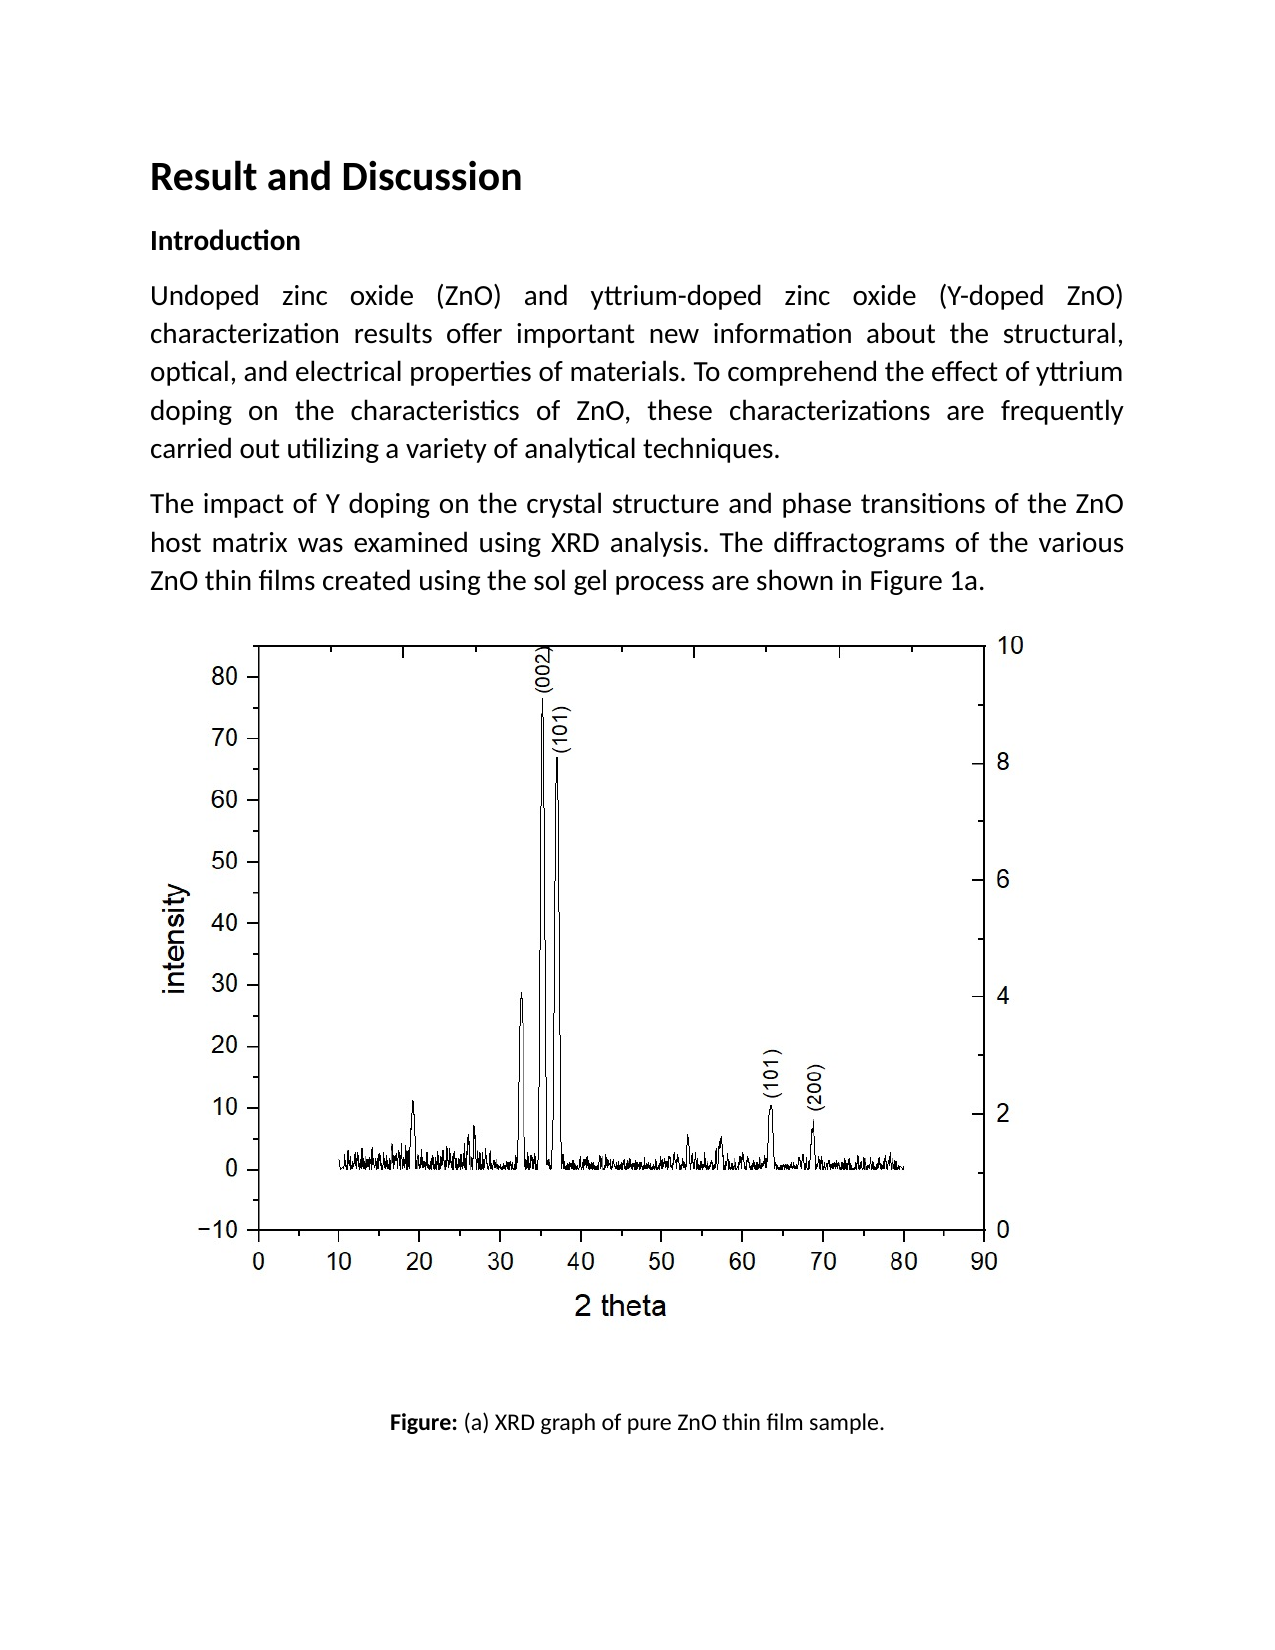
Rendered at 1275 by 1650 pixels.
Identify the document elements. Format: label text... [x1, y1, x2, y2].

picture [150, 617, 1071, 1333]
text The impact of Y doping on the crystal structure and phase transitions of the ZnO host matrix was examined using XRD analysis. The diffractograms of the various ZnO thin films created using the sol gel process are shown in Figure 1a. [150, 486, 1125, 598]
text Figure: (a) XRD graph of pure ZnO thin film sample. [150, 1407, 1125, 1436]
text Undoped zinc oxide (ZnO) and yttrium-doped zinc oxide (Y-doped ZnO) characterization results offer important new information about the structural, optical, and electrical properties of materials. To comprehend the effect of yttrium doping on the characteristics of ZnO, these characterizations are frequently carried out utilizing a variety of analytical techniques. [150, 277, 1125, 466]
text Result and Discussion [150, 150, 1125, 201]
text Introduction [150, 222, 1125, 257]
